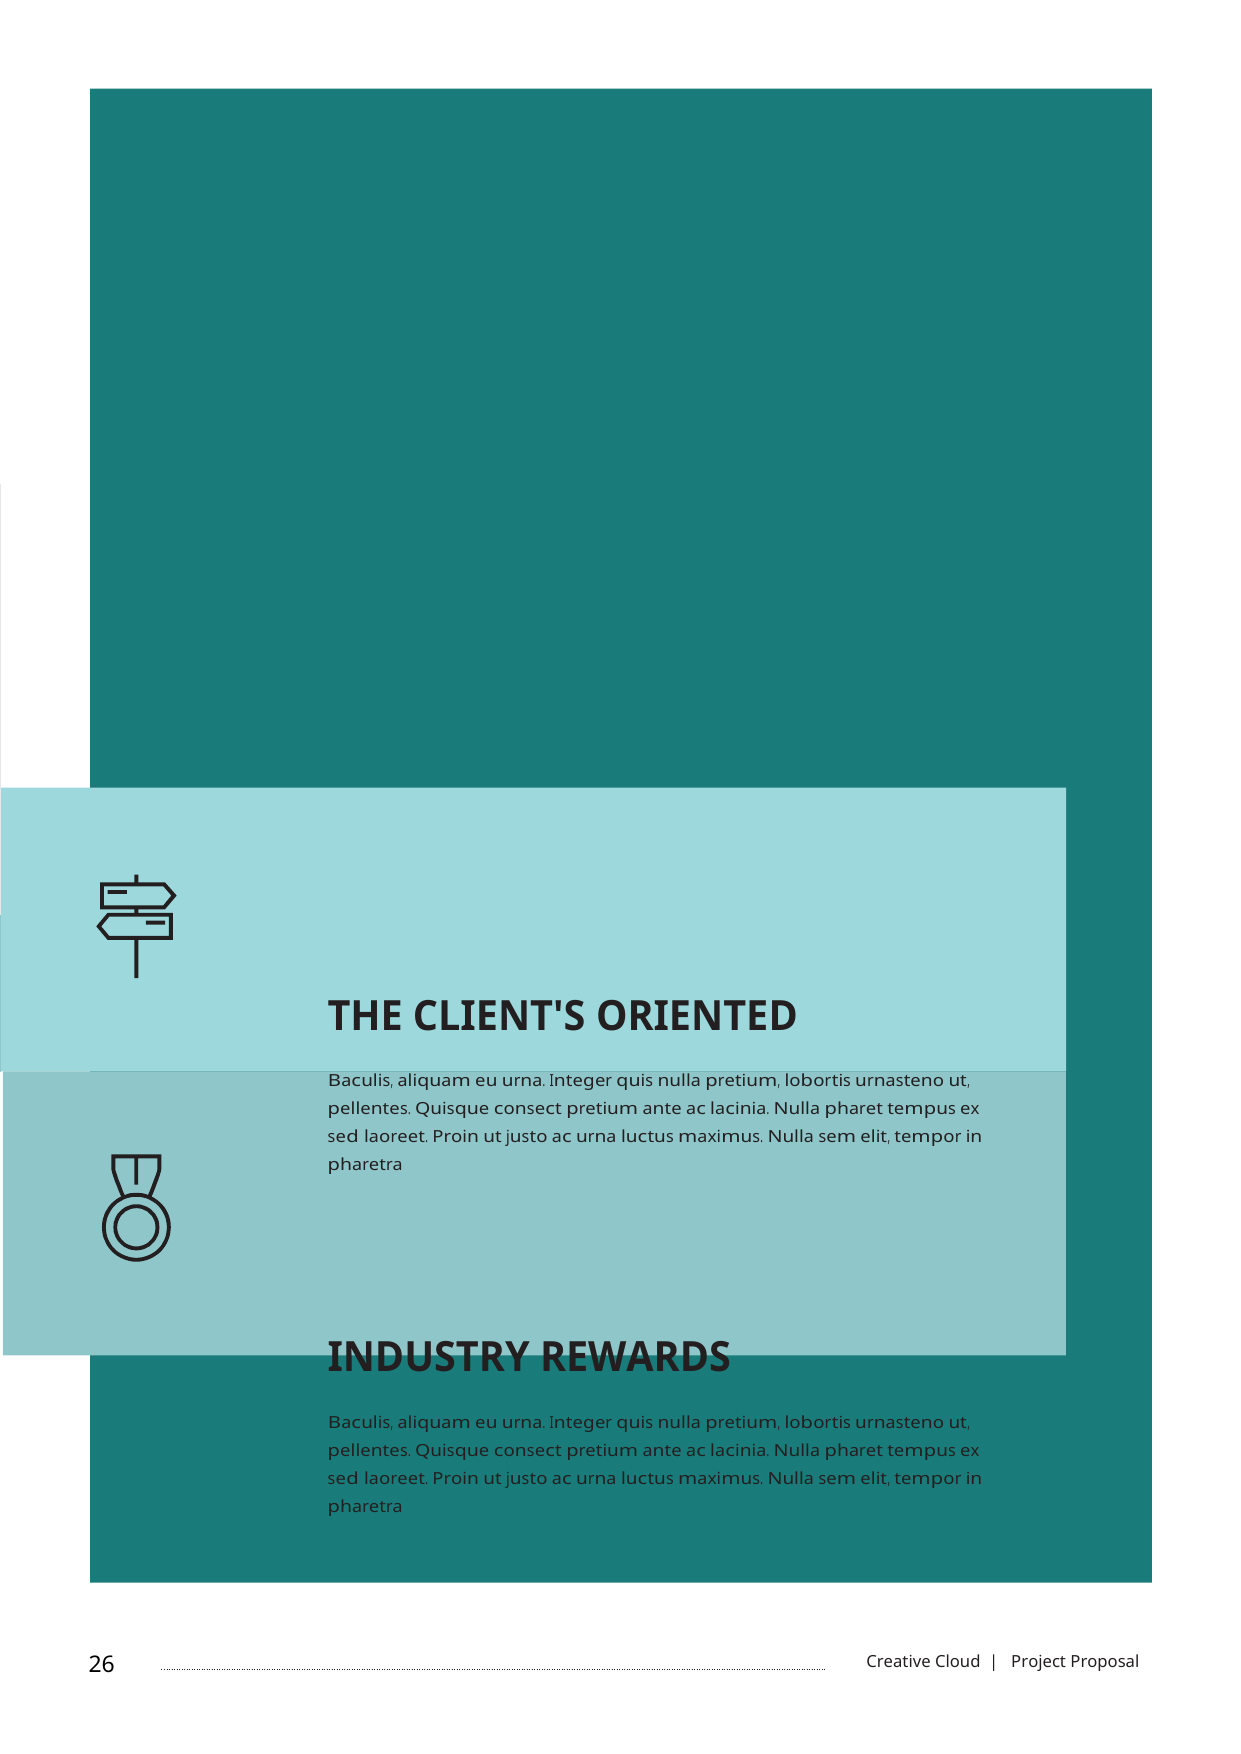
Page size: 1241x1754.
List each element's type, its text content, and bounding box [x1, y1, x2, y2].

text Baculis, aliquam eu urna. Integer quis nulla pretium, lobortis urnasteno ut, pellentes. Quisque consect pretium ante ac lacinia. Nulla pharet tempus ex sed laoreet. Proin ut justo ac urna luctus maximus. Nulla sem elit, tempor in pharetra [327, 1411, 997, 1517]
text INDUSTRY REWARDS [327, 1327, 1165, 1384]
text THE CLIENT'S ORIENTED [327, 986, 1165, 1042]
text Baculis, aliquam eu urna. Integer quis nulla pretium, lobortis urnasteno ut, pellentes. Quisque consect pretium ante ac lacinia. Nulla pharet tempus ex sed laoreet. Proin ut justo ac urna luctus maximus. Nulla sem elit, tempor in pharetra [327, 1069, 997, 1175]
